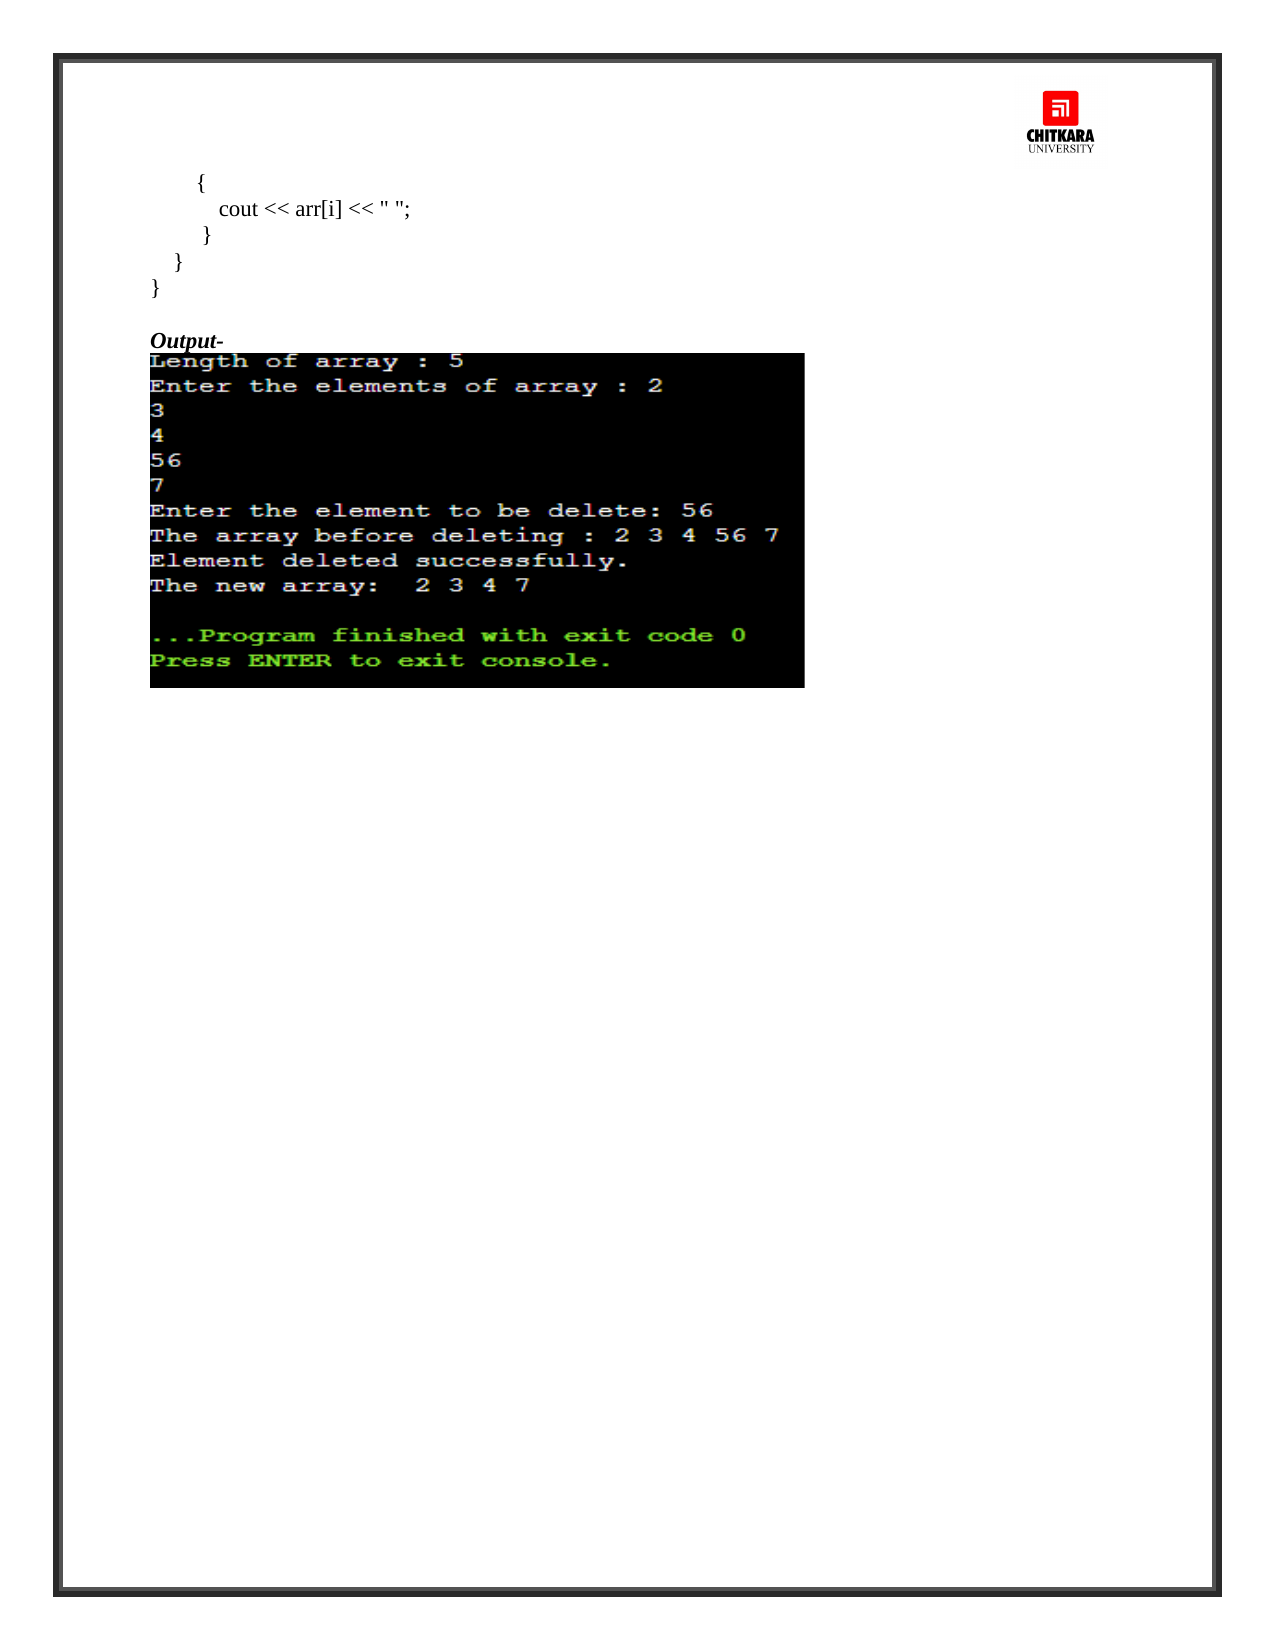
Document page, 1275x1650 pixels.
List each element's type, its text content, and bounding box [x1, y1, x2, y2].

text { [150, 169, 1125, 195]
picture [1013, 75, 1108, 169]
text Output- [150, 327, 1125, 353]
text } [150, 248, 1125, 274]
picture [150, 353, 805, 688]
text cout << arr[i] << " "; [150, 195, 1125, 221]
text } [150, 221, 1125, 248]
text } [150, 274, 1125, 301]
